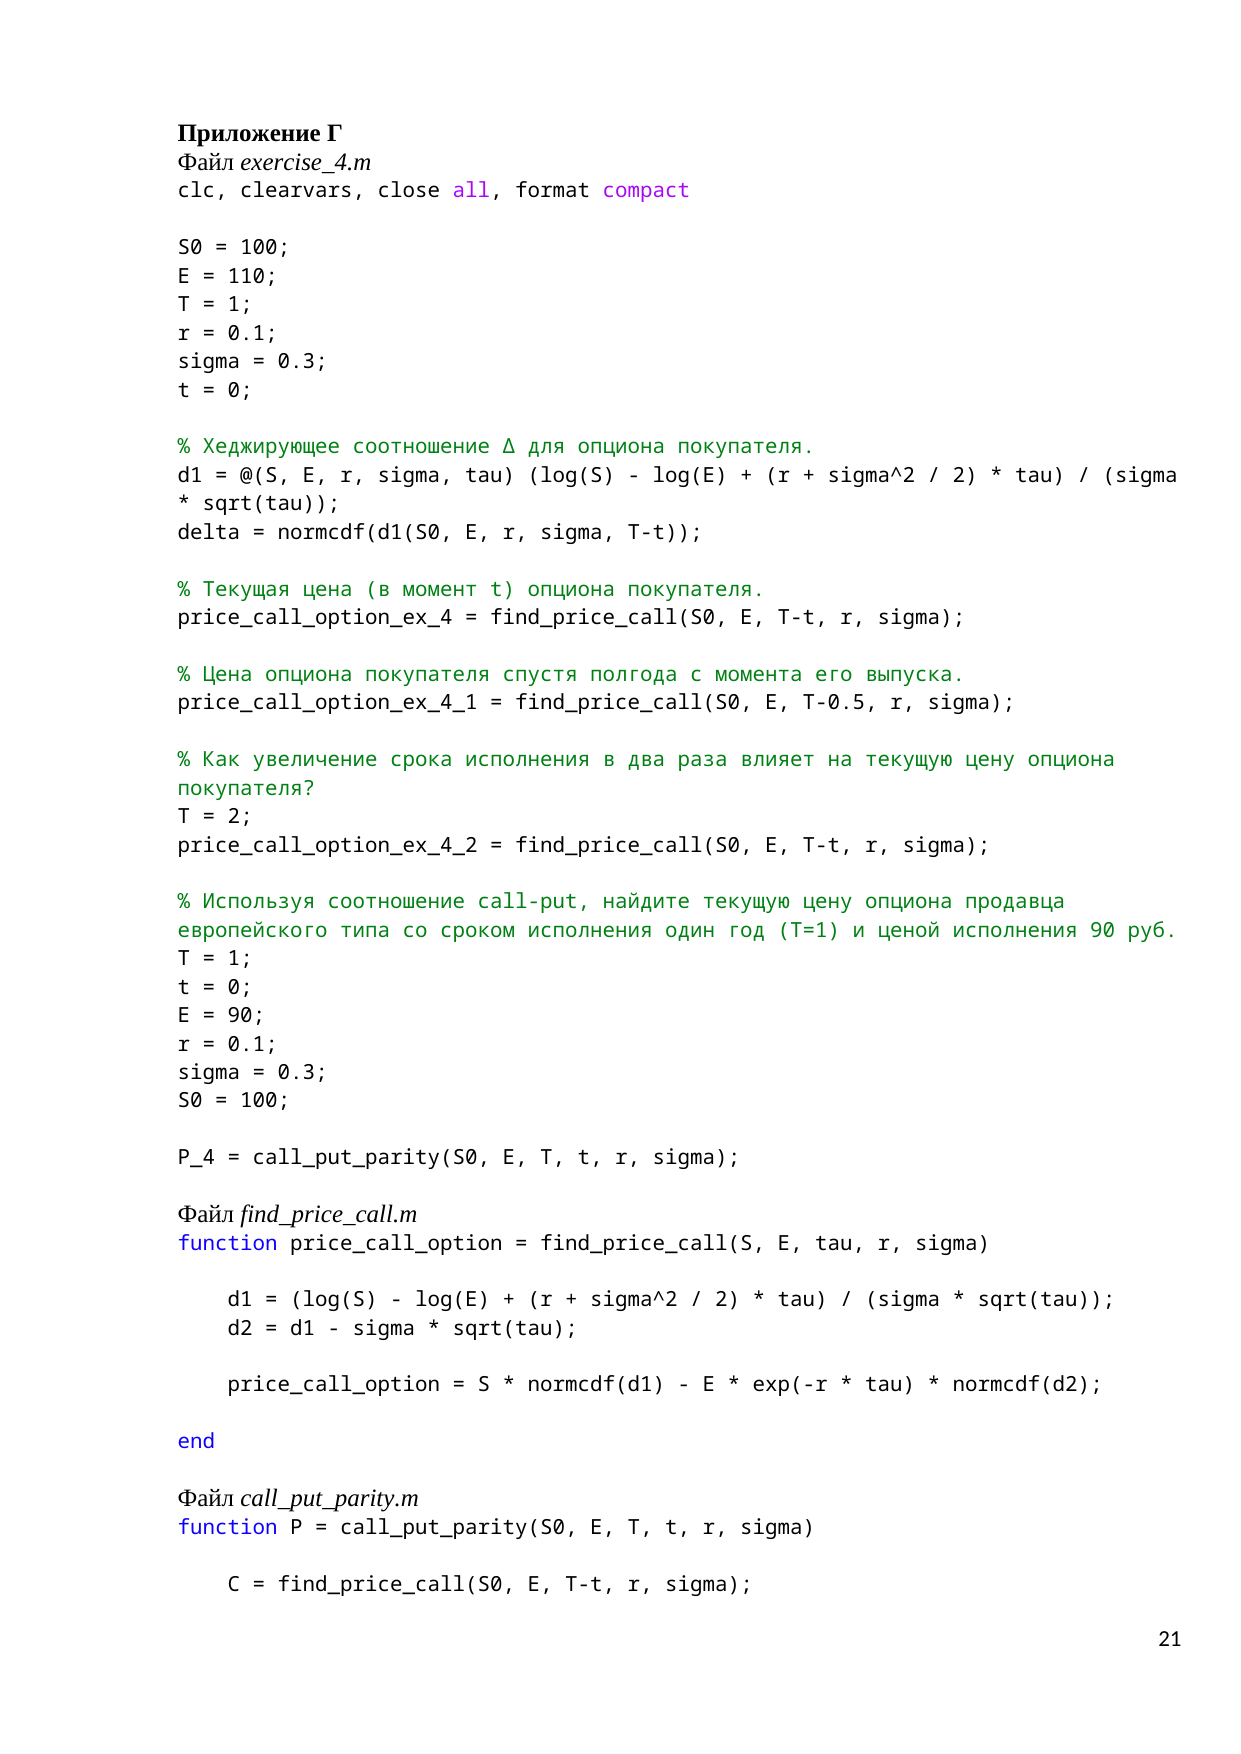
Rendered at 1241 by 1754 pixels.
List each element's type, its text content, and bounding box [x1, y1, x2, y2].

text P_4 = call_put_parity(S0, E, T, t, r, sigma); [177, 1142, 1181, 1171]
text function price_call_option = find_price_call(S, E, tau, r, sigma) [118, 1228, 1181, 1257]
text price_call_option_ex_4 = find_price_call(S0, E, T-t, r, sigma); [177, 602, 1181, 631]
text clc, clearvars, close all, format compact [177, 176, 1181, 204]
text end [118, 1426, 1181, 1455]
text function P = call_put_parity(S0, E, T, t, r, sigma) [118, 1512, 1181, 1540]
text Файл exercise_4.m [118, 147, 1181, 176]
text T = 1; [177, 943, 1181, 972]
text % Используя соотношение call-put, найдите текущую цену опциона продавца европейского типа со сроком исполнения один год (T=1) и ценой исполнения 90 руб. [177, 887, 1181, 943]
text Файл call_put_parity.m [118, 1483, 1181, 1512]
text % Как увеличение срока исполнения в два раза влияет на текущую цену опциона покупателя? [177, 744, 1181, 801]
text t = 0; [177, 375, 1181, 403]
text sigma = 0.3; [177, 1057, 1181, 1086]
text r = 0.1; [177, 1029, 1181, 1057]
text r = 0.1; [177, 318, 1181, 346]
text price_call_option_ex_4_2 = find_price_call(S0, E, T-t, r, sigma); [177, 830, 1181, 858]
text C = find_price_call(S0, E, T-t, r, sigma); [118, 1569, 1181, 1597]
text sigma = 0.3; [177, 346, 1181, 375]
text % Цена опциона покупателя спустя полгода с момента его выпуска. [177, 659, 1181, 687]
text % Текущая цена (в момент t) опциона покупателя. [177, 574, 1181, 602]
text d1 = (log(S) - log(E) + (r + sigma^2 / 2) * tau) / (sigma * sqrt(tau)); [118, 1284, 1181, 1313]
text Файл find_price_call.m [118, 1199, 1181, 1228]
text Приложение Г [118, 118, 1181, 147]
text delta = normcdf(d1(S0, E, r, sigma, T-t)); [177, 517, 1181, 545]
text d2 = d1 - sigma * sqrt(tau); [118, 1313, 1181, 1341]
text % Хеджирующее соотношение Δ для опциона покупателя. [177, 432, 1181, 460]
text S0 = 100; [177, 1086, 1181, 1114]
text price_call_option = S * normcdf(d1) - E * exp(-r * tau) * normcdf(d2); [118, 1369, 1181, 1398]
text price_call_option_ex_4_1 = find_price_call(S0, E, T-0.5, r, sigma); [177, 687, 1181, 716]
text t = 0; [177, 972, 1181, 1000]
text T = 2; [177, 801, 1181, 830]
text d1 = @(S, E, r, sigma, tau) (log(S) - log(E) + (r + sigma^2 / 2) * tau) / (sigma * sqrt(tau)); [177, 460, 1181, 517]
text S0 = 100; [177, 232, 1181, 261]
text T = 1; [177, 289, 1181, 318]
text E = 90; [177, 1000, 1181, 1029]
text E = 110; [177, 261, 1181, 289]
